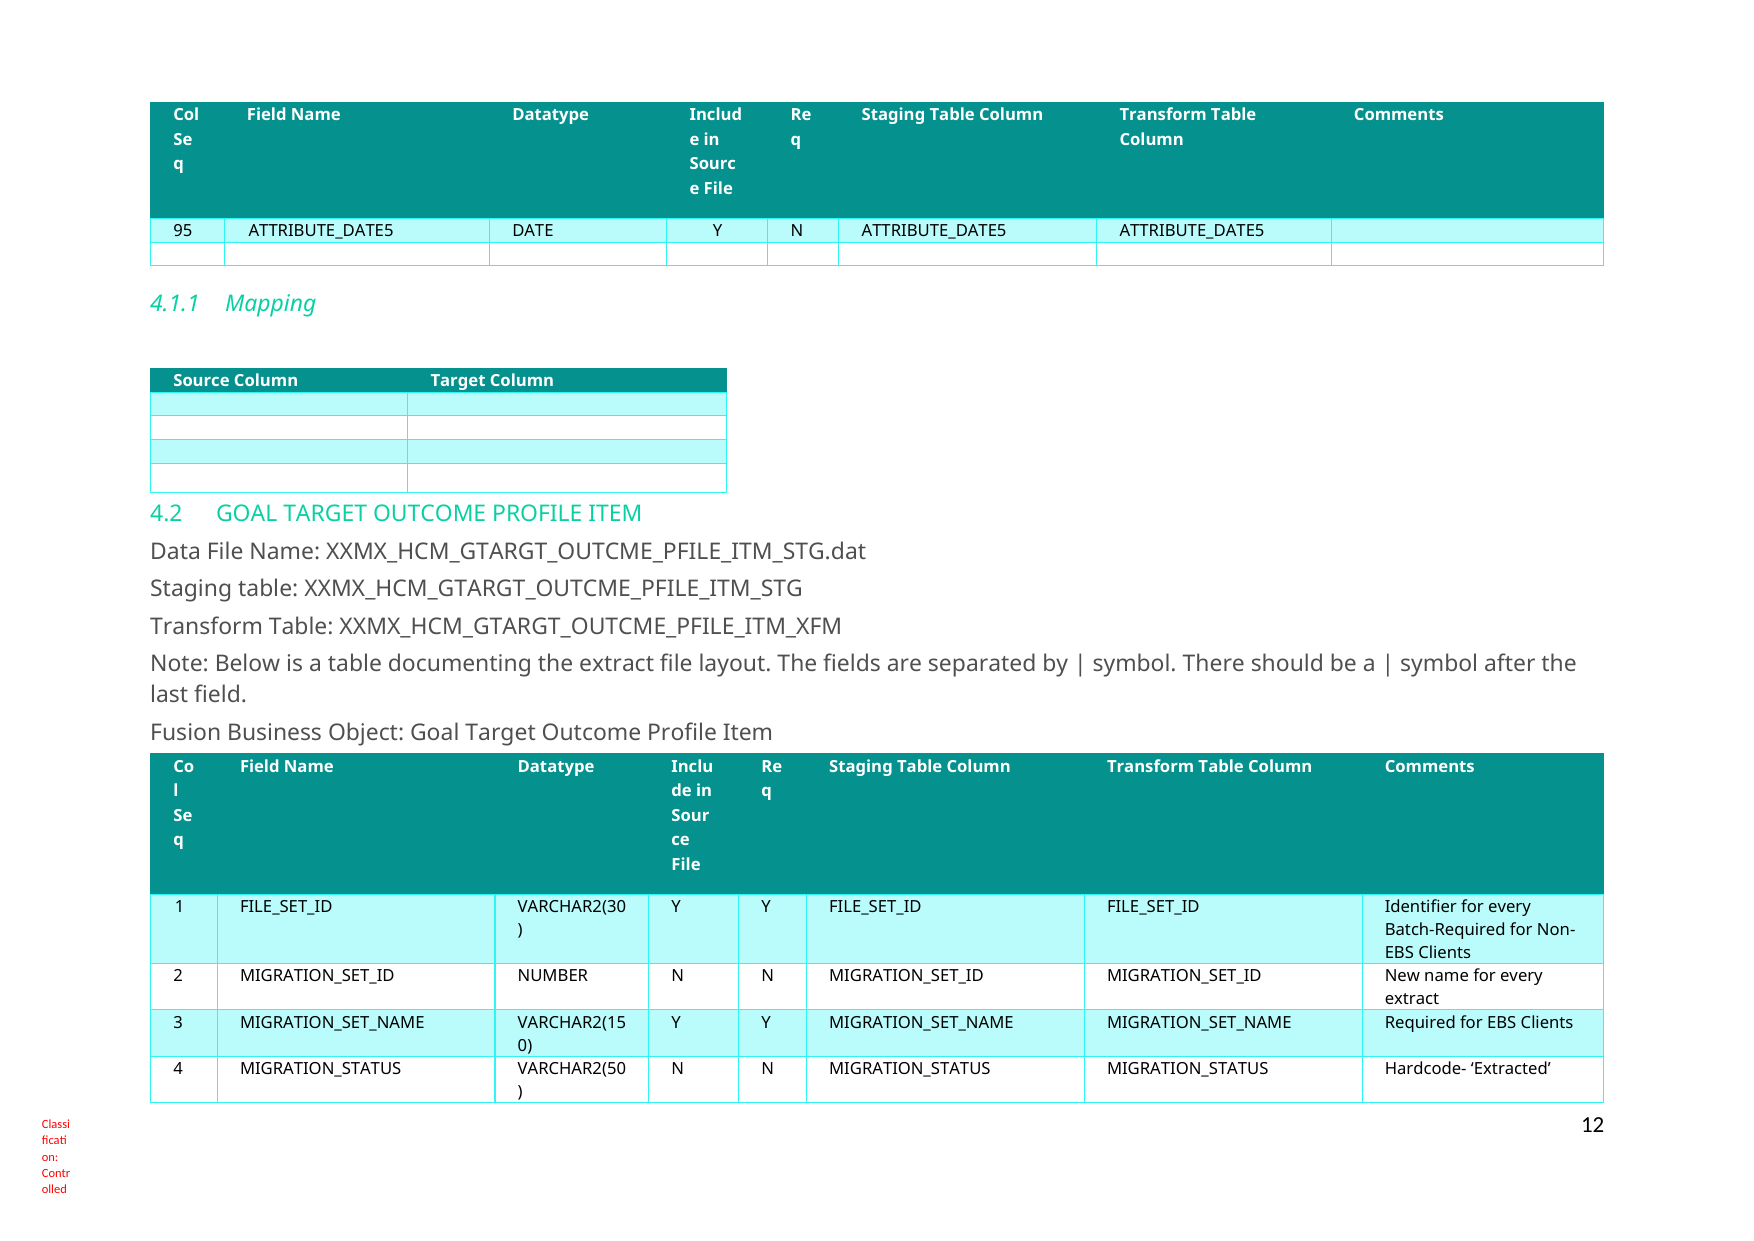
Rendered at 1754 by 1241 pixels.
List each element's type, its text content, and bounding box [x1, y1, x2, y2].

table_header Comments [1363, 754, 1603, 894]
table_cell VARCHAR2(50) [496, 1057, 648, 1102]
table_cell New name for every extract [1363, 964, 1603, 1009]
table_cell N [649, 1057, 738, 1102]
table_cell 95 [151, 219, 224, 242]
table_cell Y [649, 895, 738, 963]
table_cell [768, 243, 838, 265]
table_cell N [739, 964, 806, 1009]
table_cell Y [739, 1010, 806, 1056]
table_cell ATTRIBUTE_DATE5 [839, 219, 1096, 242]
table_header Include in Source File [667, 103, 767, 218]
table_cell [151, 416, 407, 439]
table_cell [408, 440, 726, 463]
table_cell ATTRIBUTE_DATE5 [1097, 219, 1331, 242]
table_header Datatype [490, 103, 666, 218]
table_cell MIGRATION_SET_NAME [1085, 1010, 1362, 1056]
table_cell DATE [490, 219, 666, 242]
table_cell ATTRIBUTE_DATE5 [225, 219, 489, 242]
table_cell FILE_SET_ID [1085, 895, 1362, 963]
table_cell [225, 243, 489, 265]
table_header Include in Source File [649, 754, 738, 894]
table_cell [151, 440, 407, 463]
subtitle GOAL TARGET OUTCOME PROFILE ITEM [150, 497, 1604, 528]
table_cell Y [649, 1010, 738, 1056]
table_cell VARCHAR2(150) [496, 1010, 648, 1056]
table_cell Required for EBS Clients [1363, 1010, 1603, 1056]
table_cell N [739, 1057, 806, 1102]
table_cell [408, 393, 726, 415]
table_cell MIGRATION_SET_NAME [218, 1010, 494, 1056]
table_header Field Name [218, 754, 494, 894]
table_cell FILE_SET_ID [807, 895, 1084, 963]
text Note: Below is a table documenting the extract file layout. The fields are separated by | symbol. There should be a | symbol after the last field. [150, 647, 1604, 709]
text Transform Table: XXMX_HCM_GTARGT_OUTCME_PFILE_ITM_XFM [150, 609, 1604, 641]
text Staging table: XXMX_HCM_GTARGT_OUTCME_PFILE_ITM_STG [150, 572, 1604, 603]
table_header Field Name [225, 103, 489, 218]
table_cell [839, 243, 1096, 265]
table_header Datatype [496, 754, 648, 894]
table_cell [408, 464, 726, 492]
subtitle Mapping [150, 287, 1604, 318]
table_cell MIGRATION_SET_NAME [807, 1010, 1084, 1056]
table_cell [1097, 243, 1331, 265]
table_cell [151, 464, 407, 492]
table_header Comments [1332, 103, 1603, 218]
table_cell [490, 243, 666, 265]
table_header Col Seq [151, 103, 224, 218]
table_cell [1332, 243, 1603, 265]
table_cell FILE_SET_ID [218, 895, 494, 963]
table_cell MIGRATION_STATUS [807, 1057, 1084, 1102]
table_cell [151, 393, 407, 415]
table_cell MIGRATION_STATUS [1085, 1057, 1362, 1102]
table_cell N [649, 964, 738, 1009]
table_cell 2 [151, 964, 217, 1009]
table_header Transform Table Column [1097, 103, 1331, 218]
table_header Req [768, 103, 838, 218]
table_cell [151, 243, 224, 265]
table_cell Y [667, 219, 767, 242]
table_header Col Seq [151, 754, 217, 894]
text Data File Name: XXMX_HCM_GTARGT_OUTCME_PFILE_ITM_STG.dat [150, 534, 1604, 566]
table_header Req [739, 754, 806, 894]
table_cell [408, 416, 726, 439]
table_cell MIGRATION_SET_ID [1085, 964, 1362, 1009]
table_cell 1 [151, 895, 217, 963]
table_cell 4 [151, 1057, 217, 1102]
table_cell Hardcode- ‘Extracted’ [1363, 1057, 1603, 1102]
text Fusion Business Object: Goal Target Outcome Profile Item [150, 716, 1604, 747]
table_cell [1332, 219, 1603, 242]
table_cell MIGRATION_STATUS [218, 1057, 494, 1102]
table_header Staging Table Column [807, 754, 1084, 894]
table_header Staging Table Column [839, 103, 1096, 218]
table_header Target Column [408, 369, 726, 392]
table_cell NUMBER [496, 964, 648, 1009]
table_cell Y [739, 895, 806, 963]
table_cell N [768, 219, 838, 242]
table_header Transform Table Column [1085, 754, 1362, 894]
table_cell MIGRATION_SET_ID [807, 964, 1084, 1009]
table_cell [667, 243, 767, 265]
table_cell VARCHAR2(30) [496, 895, 648, 963]
table_header Source Column [151, 369, 407, 392]
table_cell 3 [151, 1010, 217, 1056]
table_cell MIGRATION_SET_ID [218, 964, 494, 1009]
table_cell Identifier for every Batch-Required for Non-EBS Clients [1363, 895, 1603, 963]
